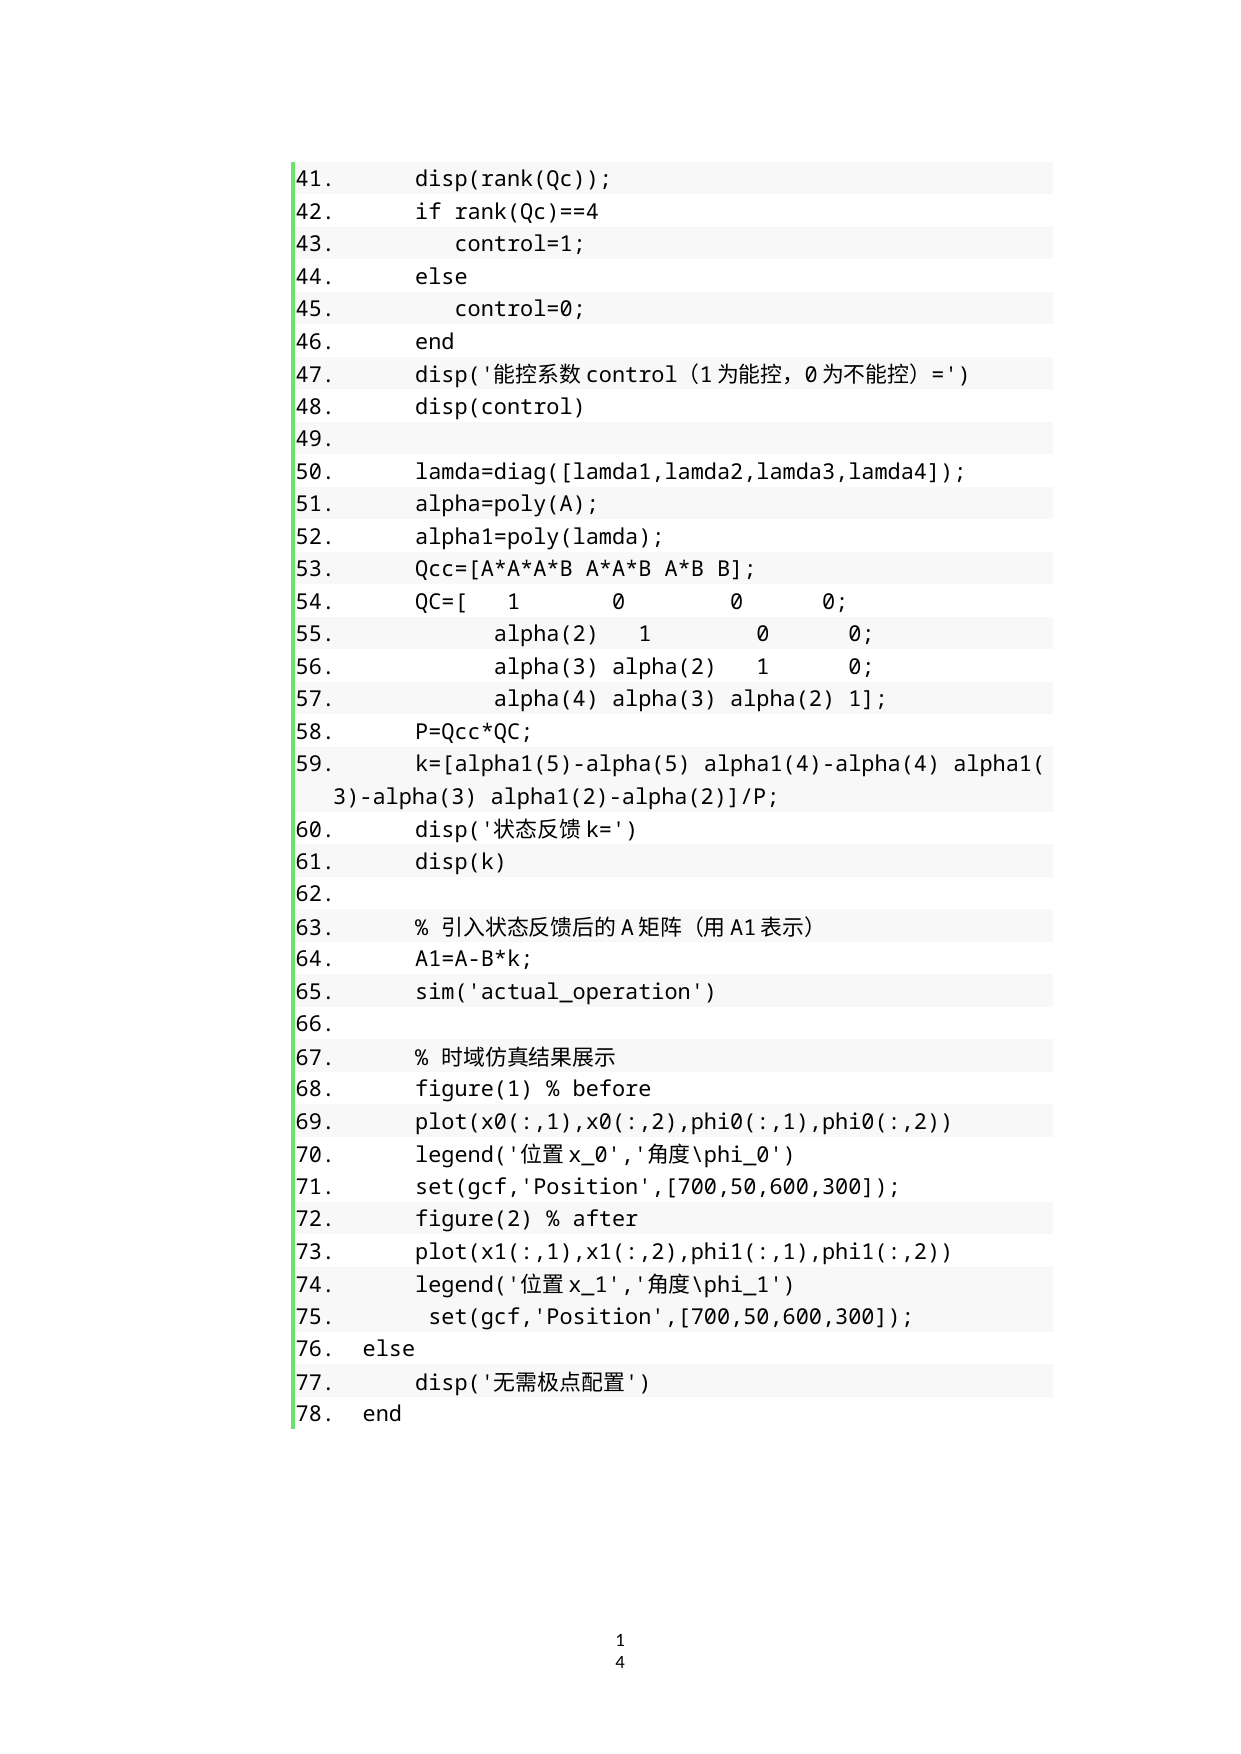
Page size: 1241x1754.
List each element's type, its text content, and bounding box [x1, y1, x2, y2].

list disp('状态反馈k=') [295, 812, 1053, 844]
list alpha1=poly(lamda); [295, 519, 1053, 552]
list alpha=poly(A); [295, 487, 1053, 519]
list plot(x1(:,1),x1(:,2),phi1(:,1),phi1(:,2)) [295, 1234, 1053, 1267]
list Qcc=[A*A*A*B A*A*B A*B B]; [295, 552, 1053, 584]
list disp('无需极点配置') [295, 1364, 1053, 1397]
list legend('位置x_1','角度\phi_1') [295, 1267, 1053, 1299]
list P=Qcc*QC; [295, 714, 1053, 747]
list sim('actual_operation') [295, 974, 1053, 1007]
list alpha(4) alpha(3) alpha(2) 1]; [295, 682, 1053, 714]
list k=[alpha1(5)-alpha(5) alpha1(4)-alpha(4) alpha1(3)-alpha(3) alpha1(2)-alpha(2)]/P; [295, 747, 1053, 812]
list lamda=diag([lamda1,lamda2,lamda3,lamda4]); [295, 454, 1053, 487]
list % 时域仿真结果展示 [295, 1039, 1053, 1072]
list figure(2) % after [295, 1202, 1053, 1234]
list A1=A-B*k; [295, 942, 1053, 974]
list end [295, 324, 1053, 357]
list QC=[ 1 0 0 0; [295, 584, 1053, 617]
list end [295, 1397, 1053, 1429]
list set(gcf,'Position',[700,50,600,300]); [295, 1299, 1053, 1332]
list alpha(3) alpha(2) 1 0; [295, 649, 1053, 682]
list disp(k) [295, 844, 1053, 877]
list plot(x0(:,1),x0(:,2),phi0(:,1),phi0(:,2)) [295, 1104, 1053, 1137]
list if rank(Qc)==4 [295, 194, 1053, 227]
list alpha(2) 1 0 0; [295, 617, 1053, 649]
list control=1; [295, 227, 1053, 259]
list % 引入状态反馈后的A矩阵（用A1表示） [295, 909, 1053, 942]
list disp(control) [295, 389, 1053, 422]
list legend('位置x_0','角度\phi_0') [295, 1137, 1053, 1169]
list else [295, 259, 1053, 292]
list else [295, 1332, 1053, 1364]
list figure(1) % before [295, 1072, 1053, 1104]
list disp('能控系数control（1为能控，0为不能控）=') [295, 357, 1053, 389]
list disp(rank(Qc)); [295, 162, 1053, 194]
list set(gcf,'Position',[700,50,600,300]); [295, 1169, 1053, 1202]
list control=0; [295, 292, 1053, 324]
